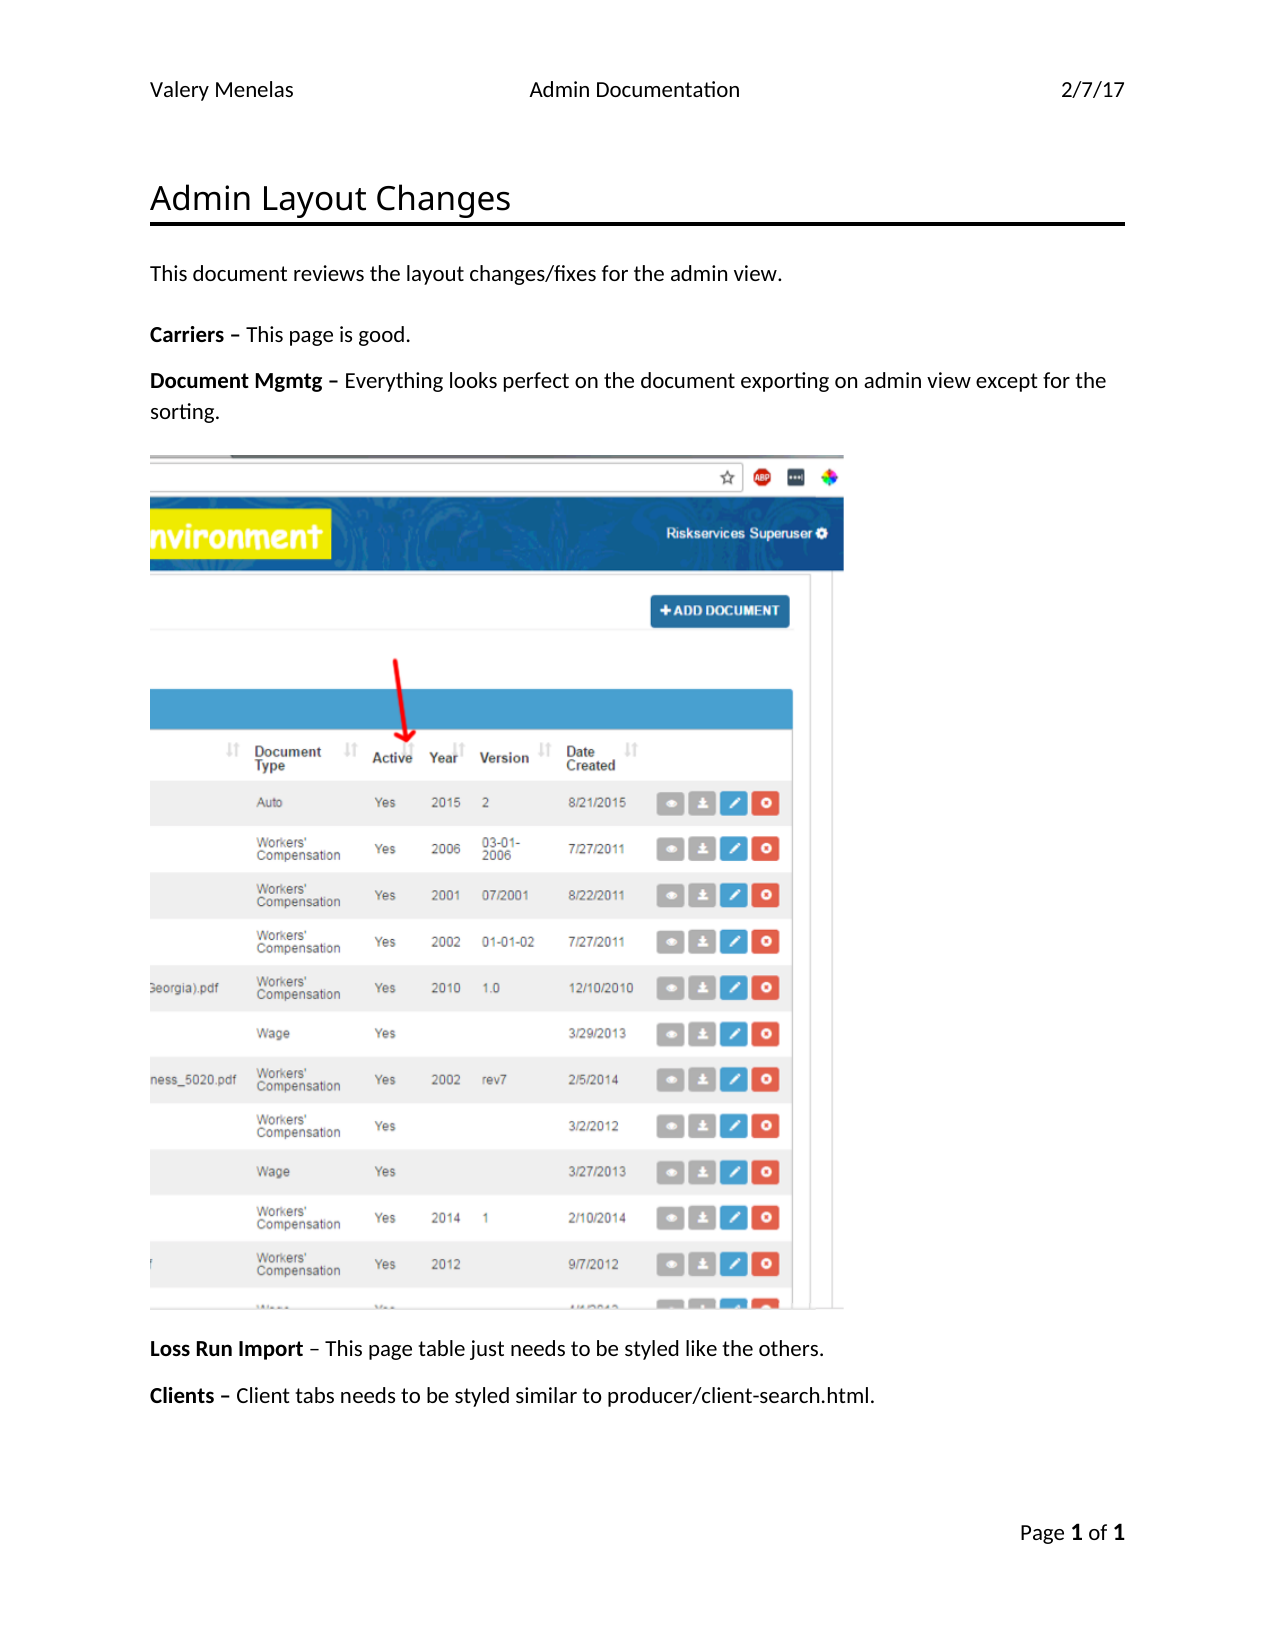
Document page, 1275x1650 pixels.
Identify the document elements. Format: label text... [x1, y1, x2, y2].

text Clients – Client tabs needs to be styled similar to producer/client-search.html. [150, 1381, 1125, 1409]
text Loss Run Import – This page table just needs to be styled like the others. [150, 1334, 1125, 1362]
picture [150, 455, 844, 1310]
text This document reviews the layout changes/fixes for the admin view. Carriers – This page is good. [150, 229, 1125, 348]
text Document Mgmtg – Everything looks perfect on the document exporting on admin view except for the sorting. [150, 367, 1125, 425]
subtitle Admin Layout Changes [150, 175, 1125, 222]
